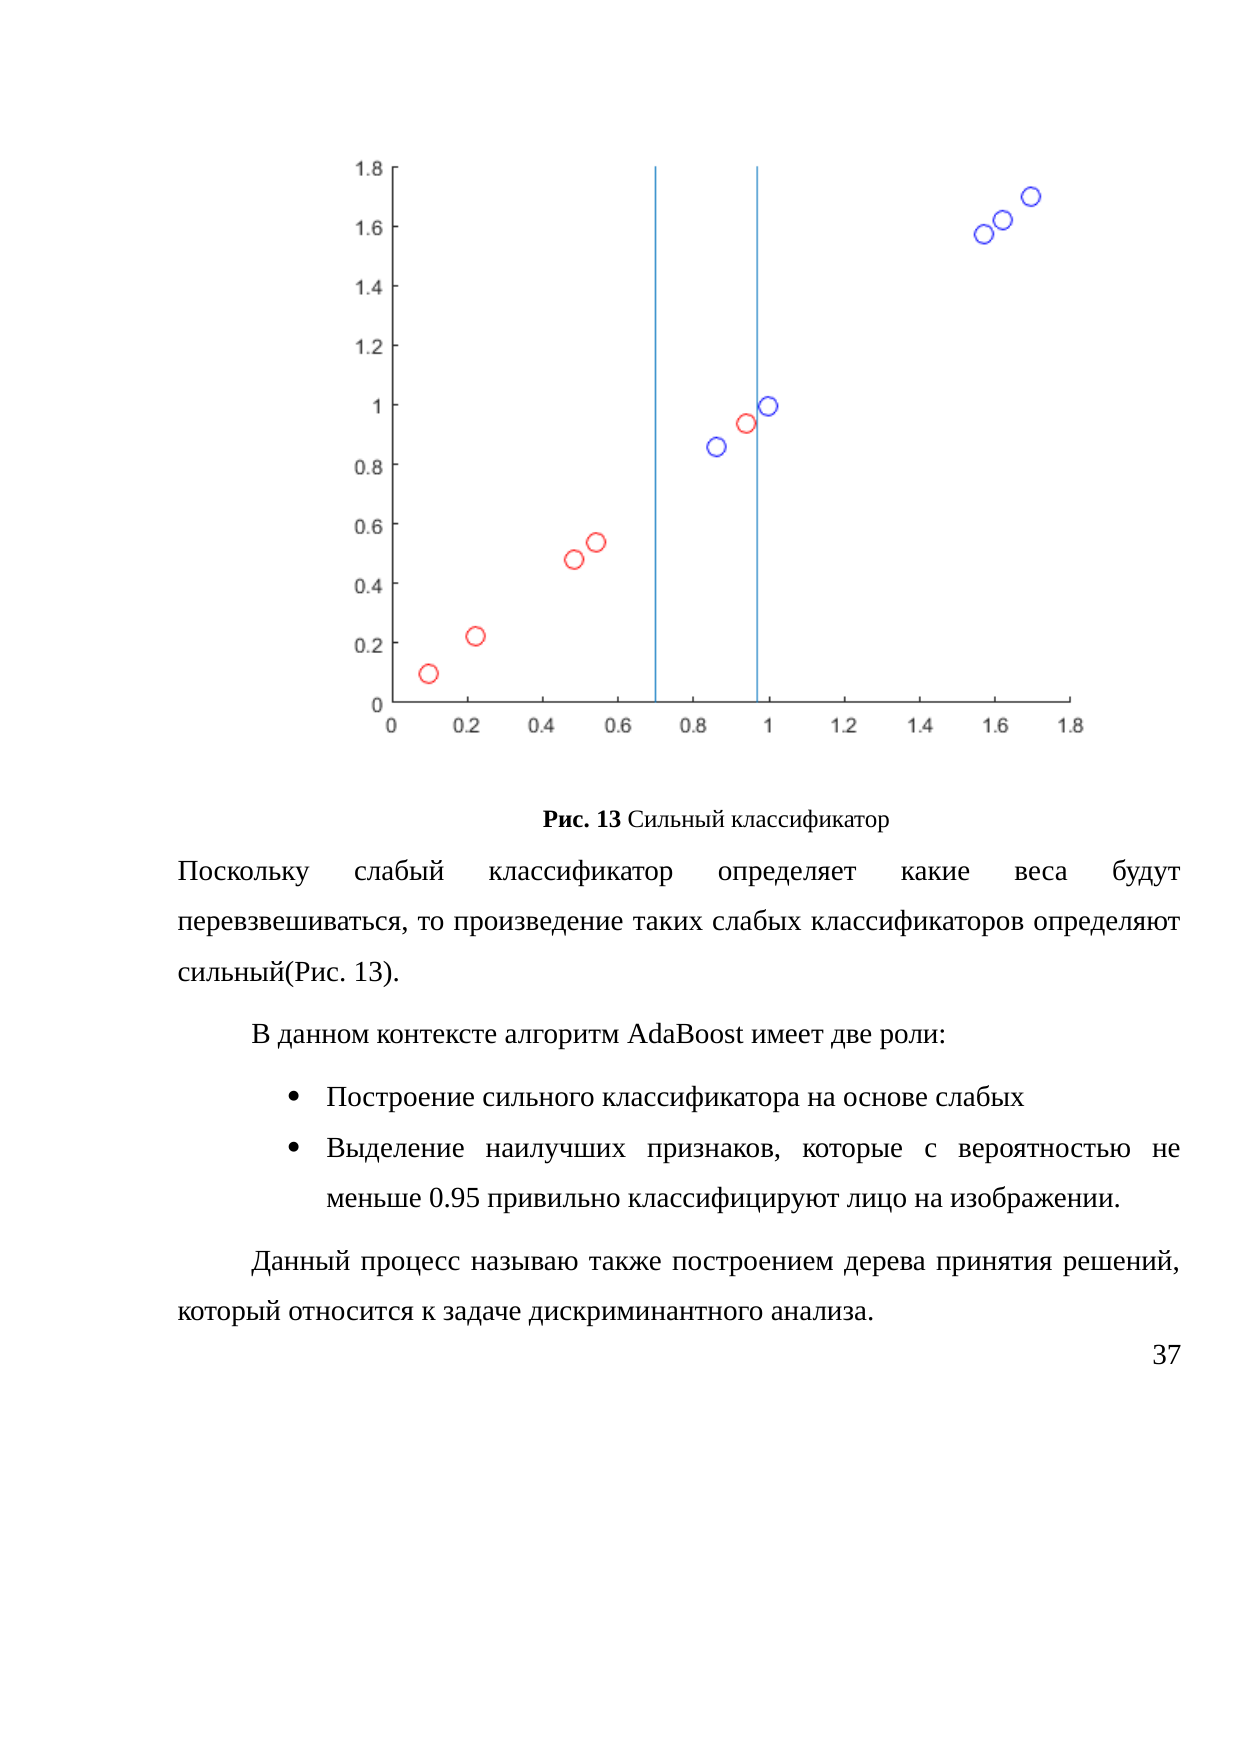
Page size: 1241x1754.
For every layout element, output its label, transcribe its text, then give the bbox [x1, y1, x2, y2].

text Рис. 13 Сильный классификатор [177, 804, 1181, 832]
text Поскольку слабый классификатор определяет какие веса будут перевзвешиваться, то произведение таких слабых классификаторов определяют сильный(Рис. 13). [177, 853, 1181, 987]
picture [278, 118, 1154, 775]
list Выделение наилучших признаков, которые с вероятностью не меньше 0.95 привильно классифицируют лицо на изображении. [288, 1130, 1181, 1214]
text В данном контексте алгоритм AdaBoost имеет две роли: [177, 1017, 1181, 1050]
text Данный процесс называю также построением дерева принятия решений, который относится к задаче дискриминантного анализа. [177, 1243, 1181, 1327]
list Построение сильного классификатора на основе слабых [288, 1079, 1181, 1113]
